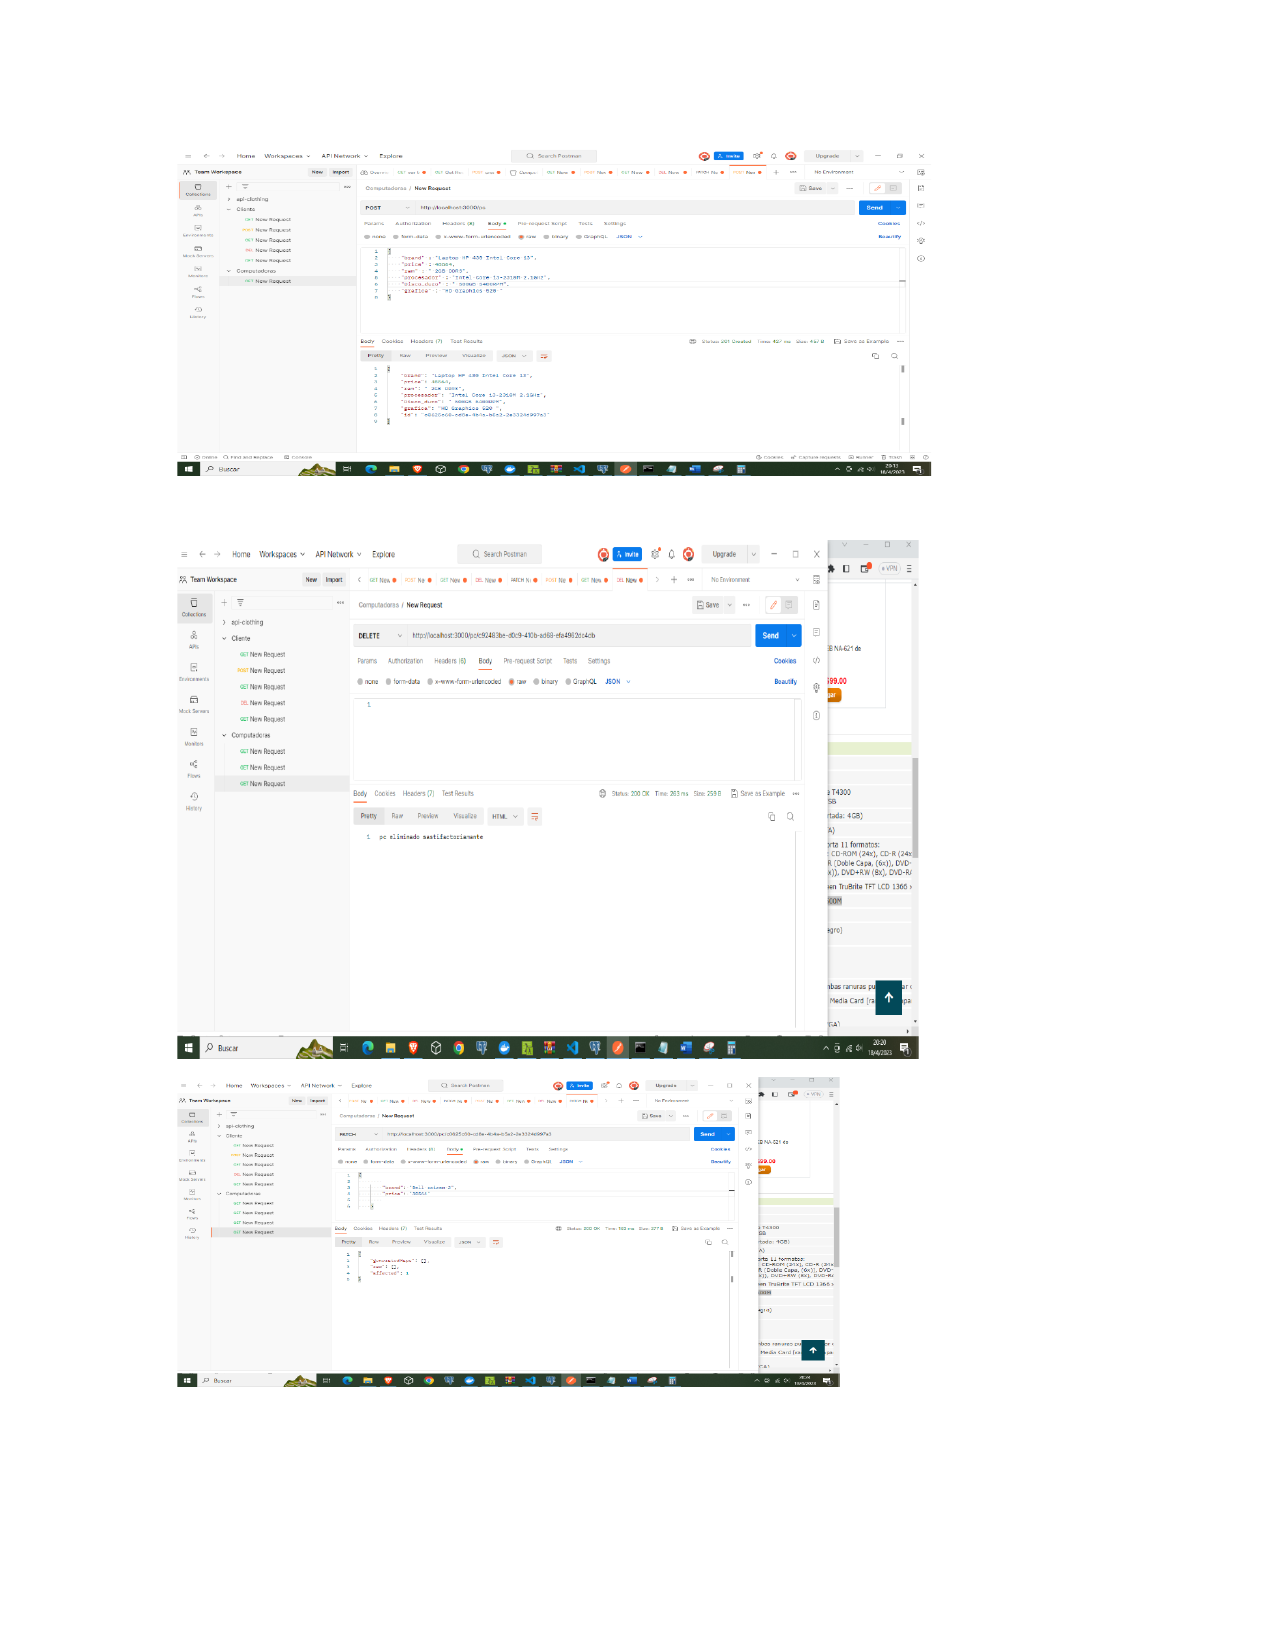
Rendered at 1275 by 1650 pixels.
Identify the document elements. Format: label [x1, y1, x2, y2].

picture [177, 147, 932, 476]
picture [177, 1077, 840, 1387]
picture [177, 540, 919, 1059]
